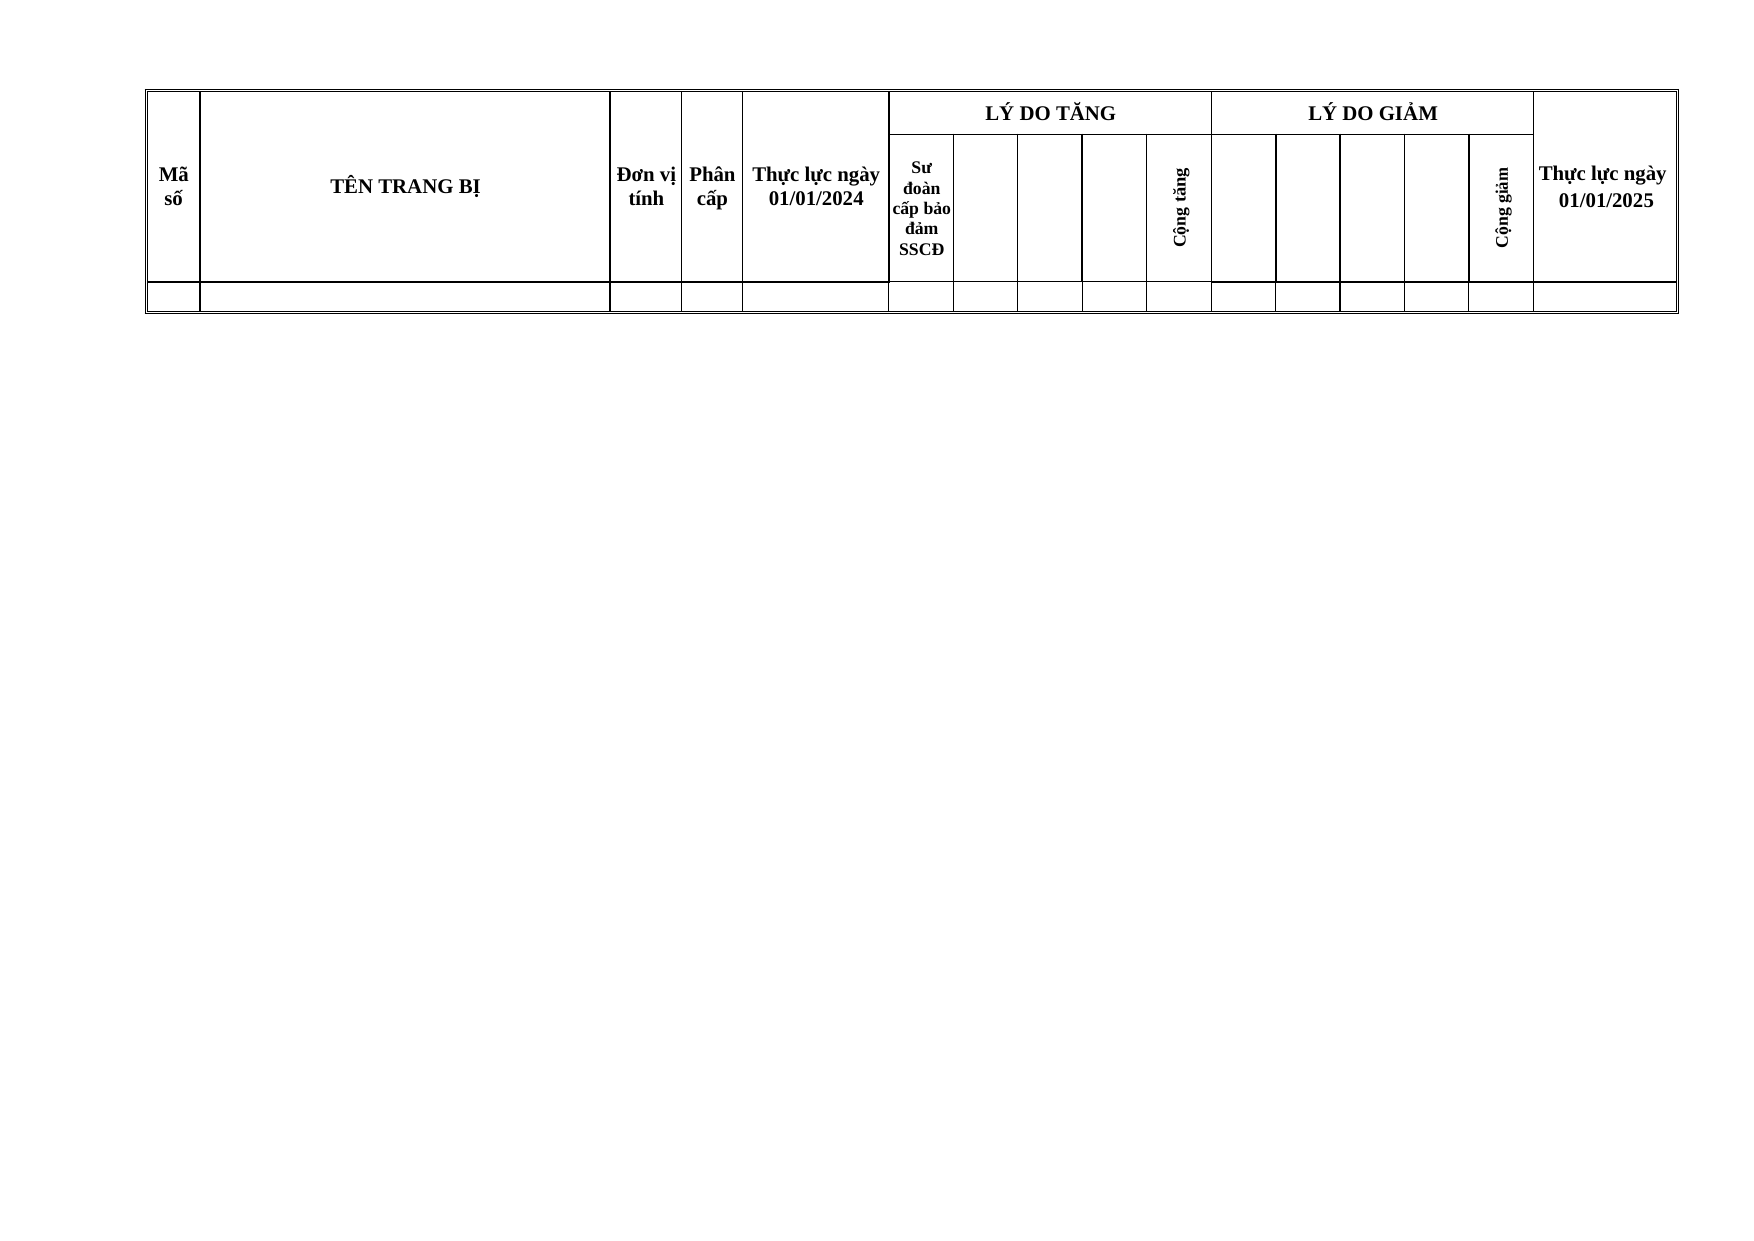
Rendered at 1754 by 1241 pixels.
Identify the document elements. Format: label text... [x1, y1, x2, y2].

table_cell [1212, 135, 1275, 281]
table_header Mã số [148, 92, 199, 281]
table_cell [743, 283, 888, 311]
table_header LÝ DO GIẢM [1212, 92, 1533, 133]
table_cell [148, 283, 199, 311]
table_cell [1405, 283, 1468, 311]
table_header Đơn vị tính [611, 92, 681, 281]
table_header Thực lực ngày 01/01/2024 [743, 92, 888, 281]
table_cell [1083, 135, 1146, 281]
table_cell [954, 282, 1017, 311]
table_cell [1212, 283, 1275, 311]
table_cell [1469, 283, 1533, 311]
table_cell [611, 283, 681, 311]
table_cell [1276, 283, 1339, 311]
table_cell Cộng giảm [1470, 135, 1533, 281]
table_header TÊN TRANG BỊ [201, 92, 609, 281]
table_cell [1341, 283, 1404, 311]
table_cell [1534, 283, 1676, 311]
table_cell [1018, 135, 1081, 281]
table_cell [889, 282, 953, 311]
table_cell [201, 283, 609, 311]
table_cell Cộng tăng [1147, 135, 1211, 281]
table_header Phân cấp [682, 92, 742, 281]
table_cell [1083, 282, 1146, 311]
table_header LÝ DO TĂNG [890, 92, 1211, 133]
table_cell [1018, 282, 1082, 311]
table_cell Sư đoàn cấp bảo đảm SSCĐ [890, 135, 953, 281]
table_cell [682, 283, 742, 311]
table_header Thực lực ngày 01/01/2025 [1534, 92, 1676, 281]
table_cell [1341, 135, 1404, 281]
table_cell [1405, 135, 1468, 281]
table_cell [954, 135, 1017, 281]
table_cell [1277, 135, 1339, 281]
table_cell [1147, 282, 1211, 311]
